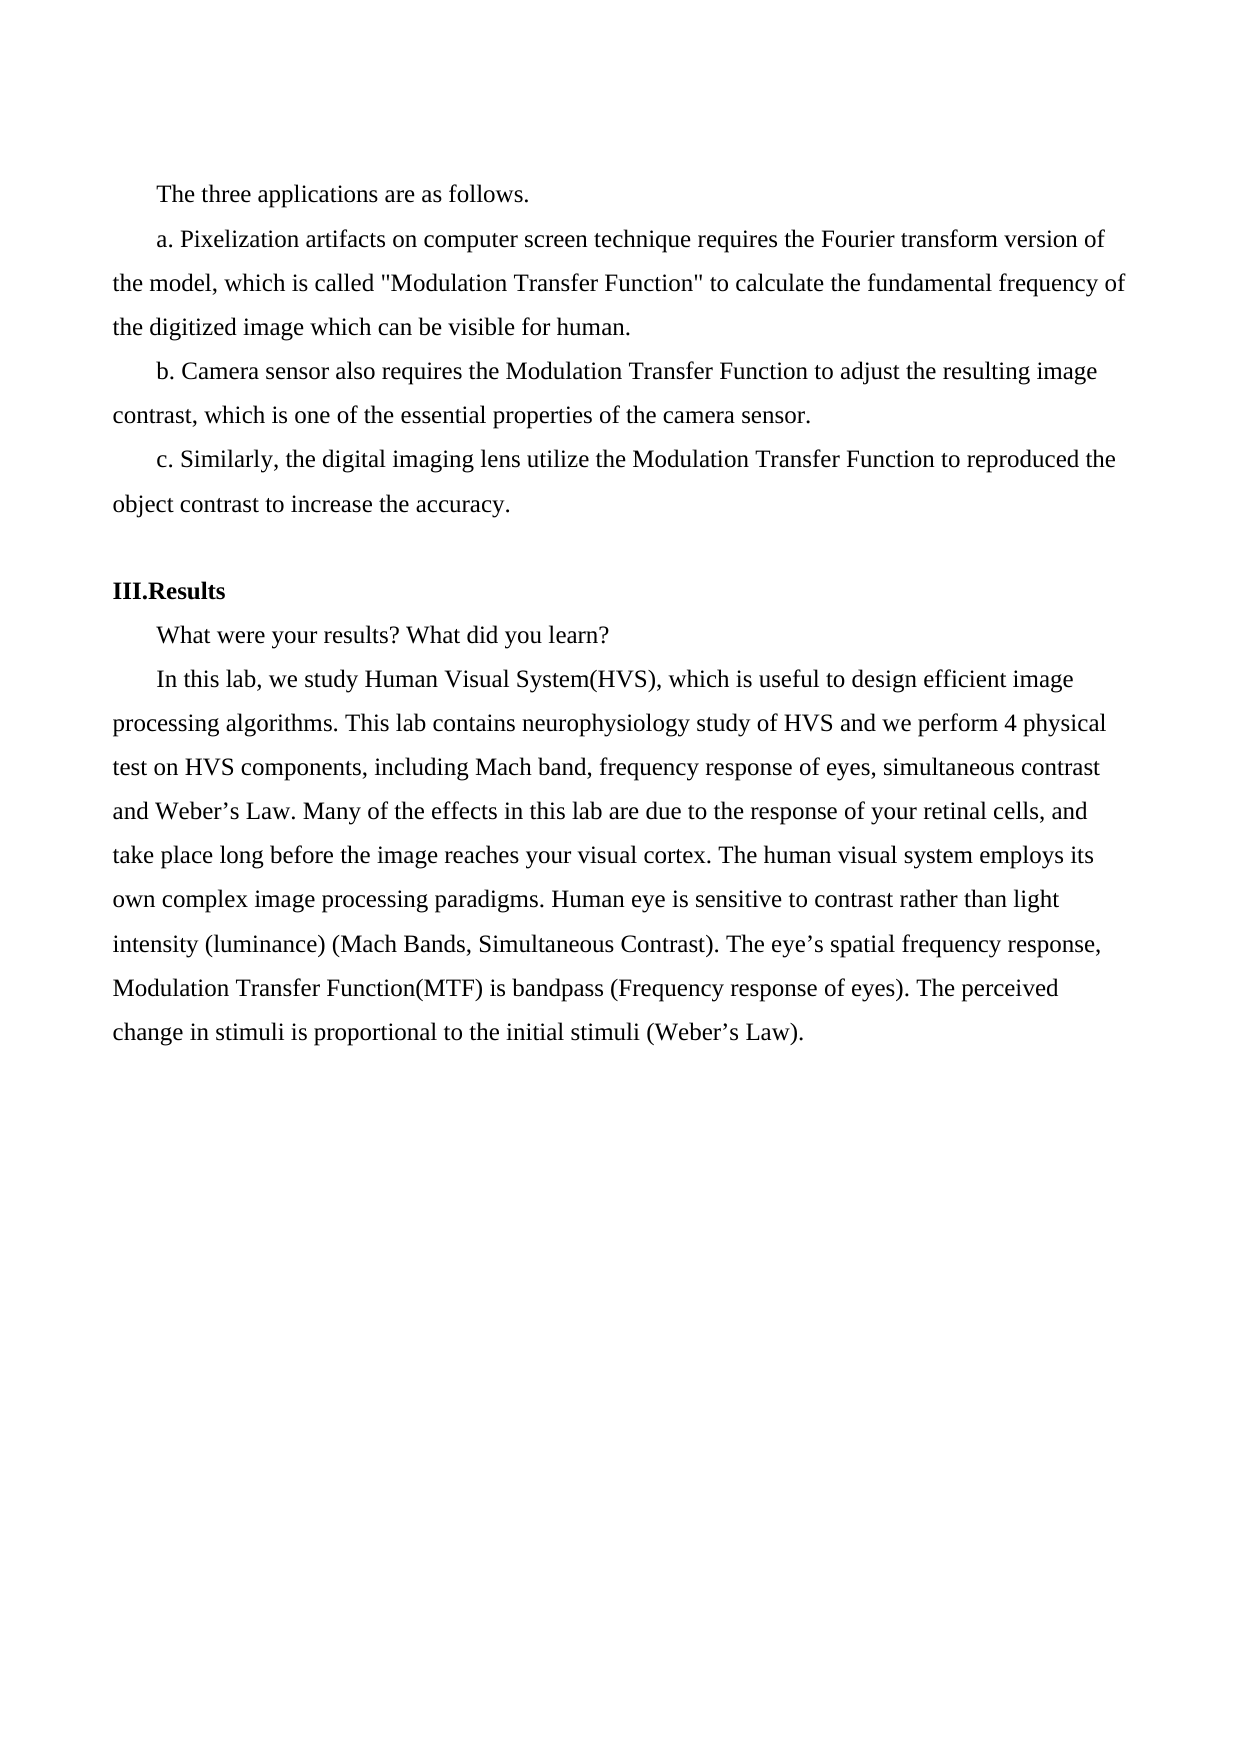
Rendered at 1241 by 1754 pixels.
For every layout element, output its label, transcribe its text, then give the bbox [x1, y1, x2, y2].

text What were your results? What did you learn? [112, 613, 1128, 657]
text The three applications are as follows. [112, 172, 1128, 216]
text a. Pixelization artifacts on computer screen technique requires the Fourier transform version of the model, which is called "Modulation Transfer Function" to calculate the fundamental frequency of the digitized image which can be visible for human.‬ [112, 216, 1128, 348]
text In this lab, we study Human Visual System(HVS), which is useful to design efficient image processing algorithms. This lab contains neurophysiology study of HVS and we perform 4 physical test on HVS components, including Mach band, frequency response of eyes, simultaneous contrast and Weber’s Law. Many of the effects in this lab are due to the response of your retinal cells, and take place long before the image reaches your visual cortex. The human visual system employs its own complex image processing paradigms. Human eye is sensitive to contrast rather than light intensity (luminance) (Mach Bands, Simultaneous Contrast). The eye’s spatial frequency response, Modulation Transfer Function(MTF) is bandpass (Frequency response of eyes). The perceived change in stimuli is proportional to the initial stimuli (Weber’s Law). [112, 657, 1128, 1053]
text c. Similarly, the digital imaging lens utilize the Modulation Transfer Function to reproduced the object contrast to increase the accuracy. ‬ [112, 436, 1128, 524]
text b. Camera sensor also requires the Modulation Transfer Function to adjust the resulting image contrast, which is one of the essential properties of the camera sensor. ‬ [112, 348, 1128, 436]
text III.Results [112, 568, 1128, 613]
